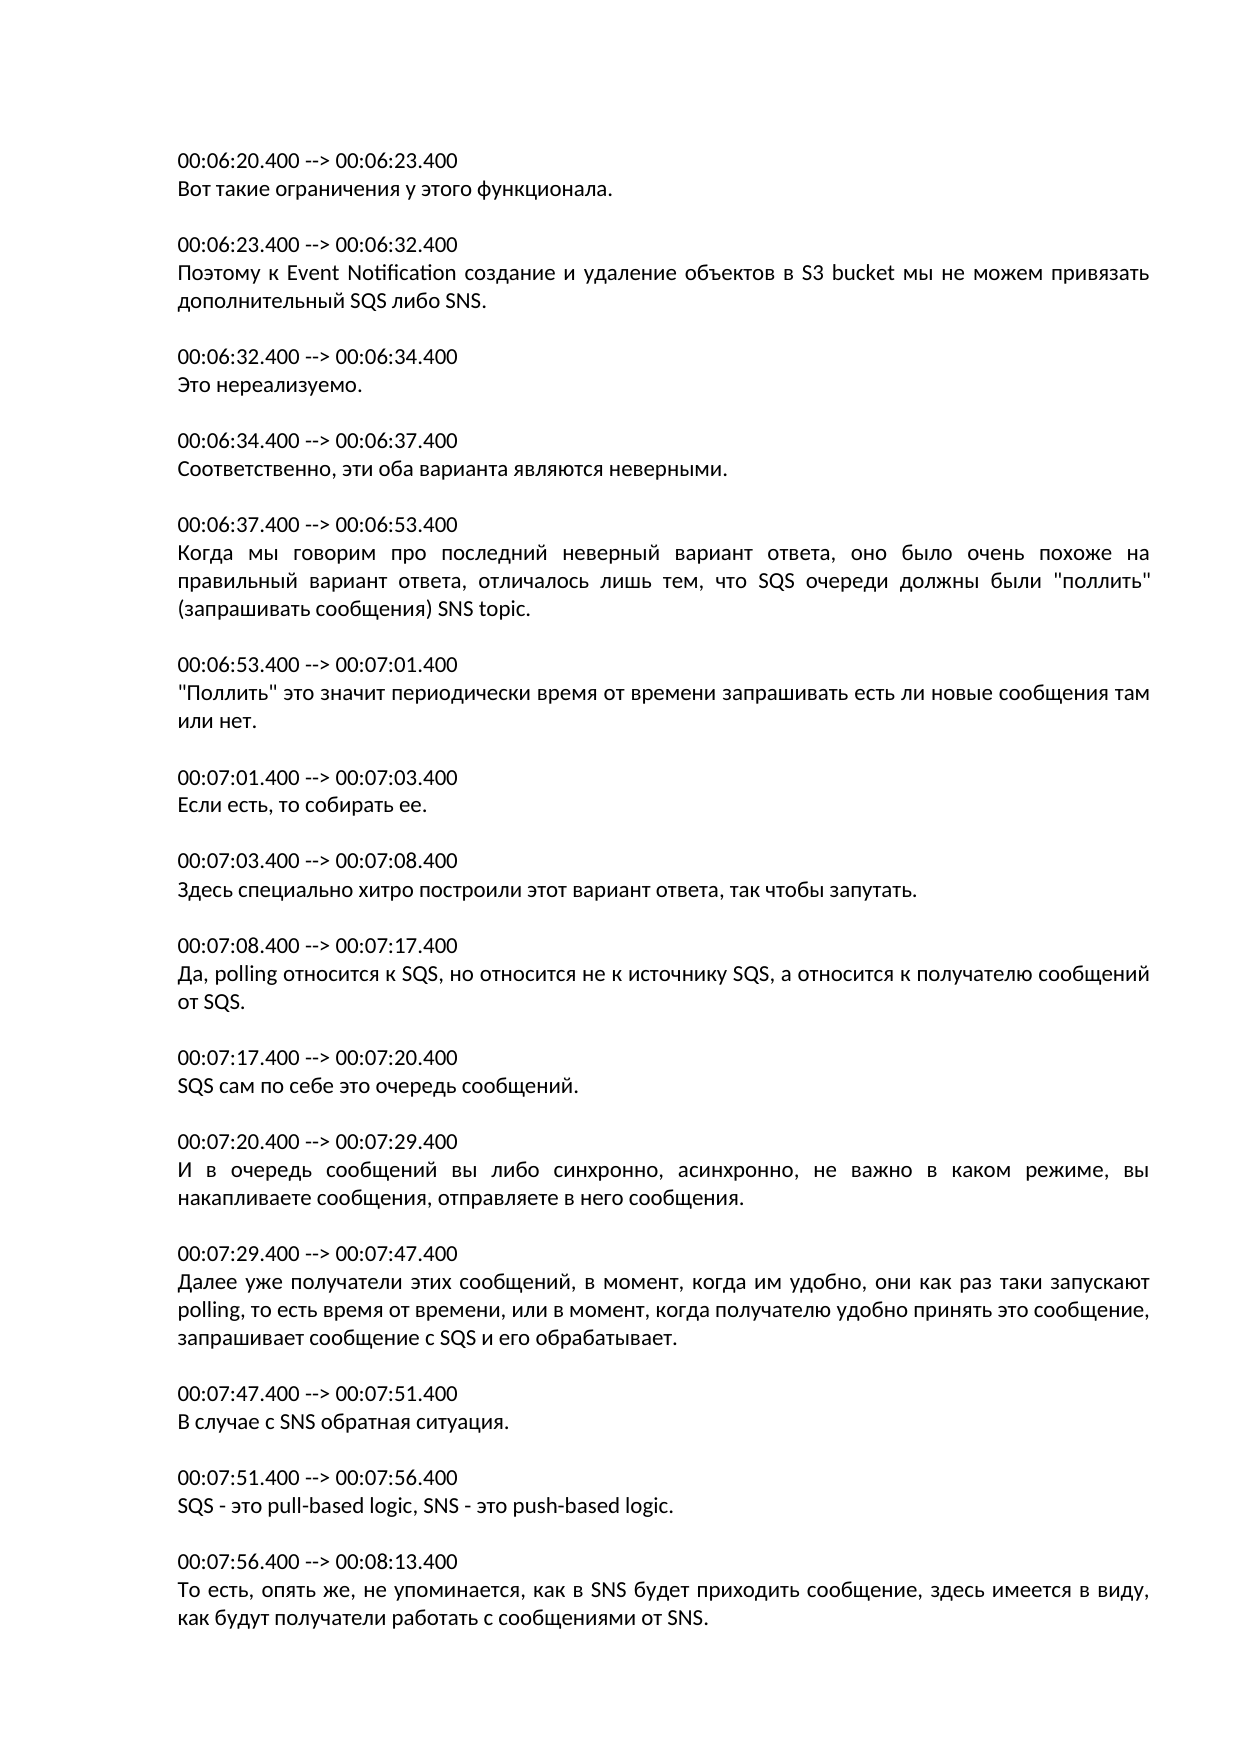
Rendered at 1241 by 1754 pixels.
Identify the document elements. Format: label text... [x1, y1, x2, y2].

text 00:07:01.400 --> 00:07:03.400 [177, 763, 1152, 791]
text SQS сам по себе это очередь сообщений. [177, 1071, 1152, 1099]
text Да, polling относится к SQS, но относится не к источнику SQS, а относится к получателю сообщений от SQS. [177, 959, 1152, 1015]
text 00:06:23.400 --> 00:06:32.400 [177, 230, 1152, 258]
text 00:07:47.400 --> 00:07:51.400 [177, 1379, 1152, 1407]
text 00:07:03.400 --> 00:07:08.400 [177, 847, 1152, 875]
text Если есть, то собирать ее. [177, 791, 1152, 819]
text 00:06:37.400 --> 00:06:53.400 [177, 510, 1152, 538]
text Соответственно, эти оба варианта являются неверными. [177, 454, 1152, 482]
text То есть, опять же, не упоминается, как в SNS будет приходить сообщение, здесь имеется в виду, как будут получатели работать с сообщениями от SNS. [177, 1575, 1152, 1631]
text 00:07:17.400 --> 00:07:20.400 [177, 1043, 1152, 1071]
text Когда мы говорим про последний неверный вариант ответа, оно было очень похоже на правильный вариант ответа, отличалось лишь тем, что SQS очереди должны были "поллить" (запрашивать сообщения) SNS topic. [177, 538, 1152, 622]
text Здесь специально хитро построили этот вариант ответа, так чтобы запутать. [177, 875, 1152, 903]
text 00:06:32.400 --> 00:06:34.400 [177, 342, 1152, 370]
text "Поллить" это значит периодически время от времени запрашивать есть ли новые сообщения там или нет. [177, 678, 1152, 734]
text Это нереализуемо. [177, 370, 1152, 398]
text 00:06:20.400 --> 00:06:23.400 [177, 146, 1152, 174]
text SQS - это pull-based logic, SNS - это push-based logic. [177, 1491, 1152, 1519]
text 00:07:08.400 --> 00:07:17.400 [177, 931, 1152, 959]
text Далее уже получатели этих сообщений, в момент, когда им удобно, они как раз таки запускают polling, то есть время от времени, или в момент, когда получателю удобно принять это сообщение, запрашивает сообщение с SQS и его обрабатывает. [177, 1267, 1152, 1351]
text 00:06:53.400 --> 00:07:01.400 [177, 651, 1152, 678]
text 00:07:51.400 --> 00:07:56.400 [177, 1463, 1152, 1491]
text 00:07:20.400 --> 00:07:29.400 [177, 1127, 1152, 1155]
text Поэтому к Event Notification создание и удаление объектов в S3 bucket мы не можем привязать дополнительный SQS либо SNS. [177, 258, 1152, 314]
text 00:07:29.400 --> 00:07:47.400 [177, 1239, 1152, 1267]
text 00:06:34.400 --> 00:06:37.400 [177, 426, 1152, 454]
text Вот такие ограничения у этого функционала. [177, 174, 1152, 202]
text В случае с SNS обратная ситуация. [177, 1407, 1152, 1435]
text 00:07:56.400 --> 00:08:13.400 [177, 1547, 1152, 1575]
text И в очередь сообщений вы либо синхронно, асинхронно, не важно в каком режиме, вы накапливаете сообщения, отправляете в него сообщения. [177, 1155, 1152, 1211]
